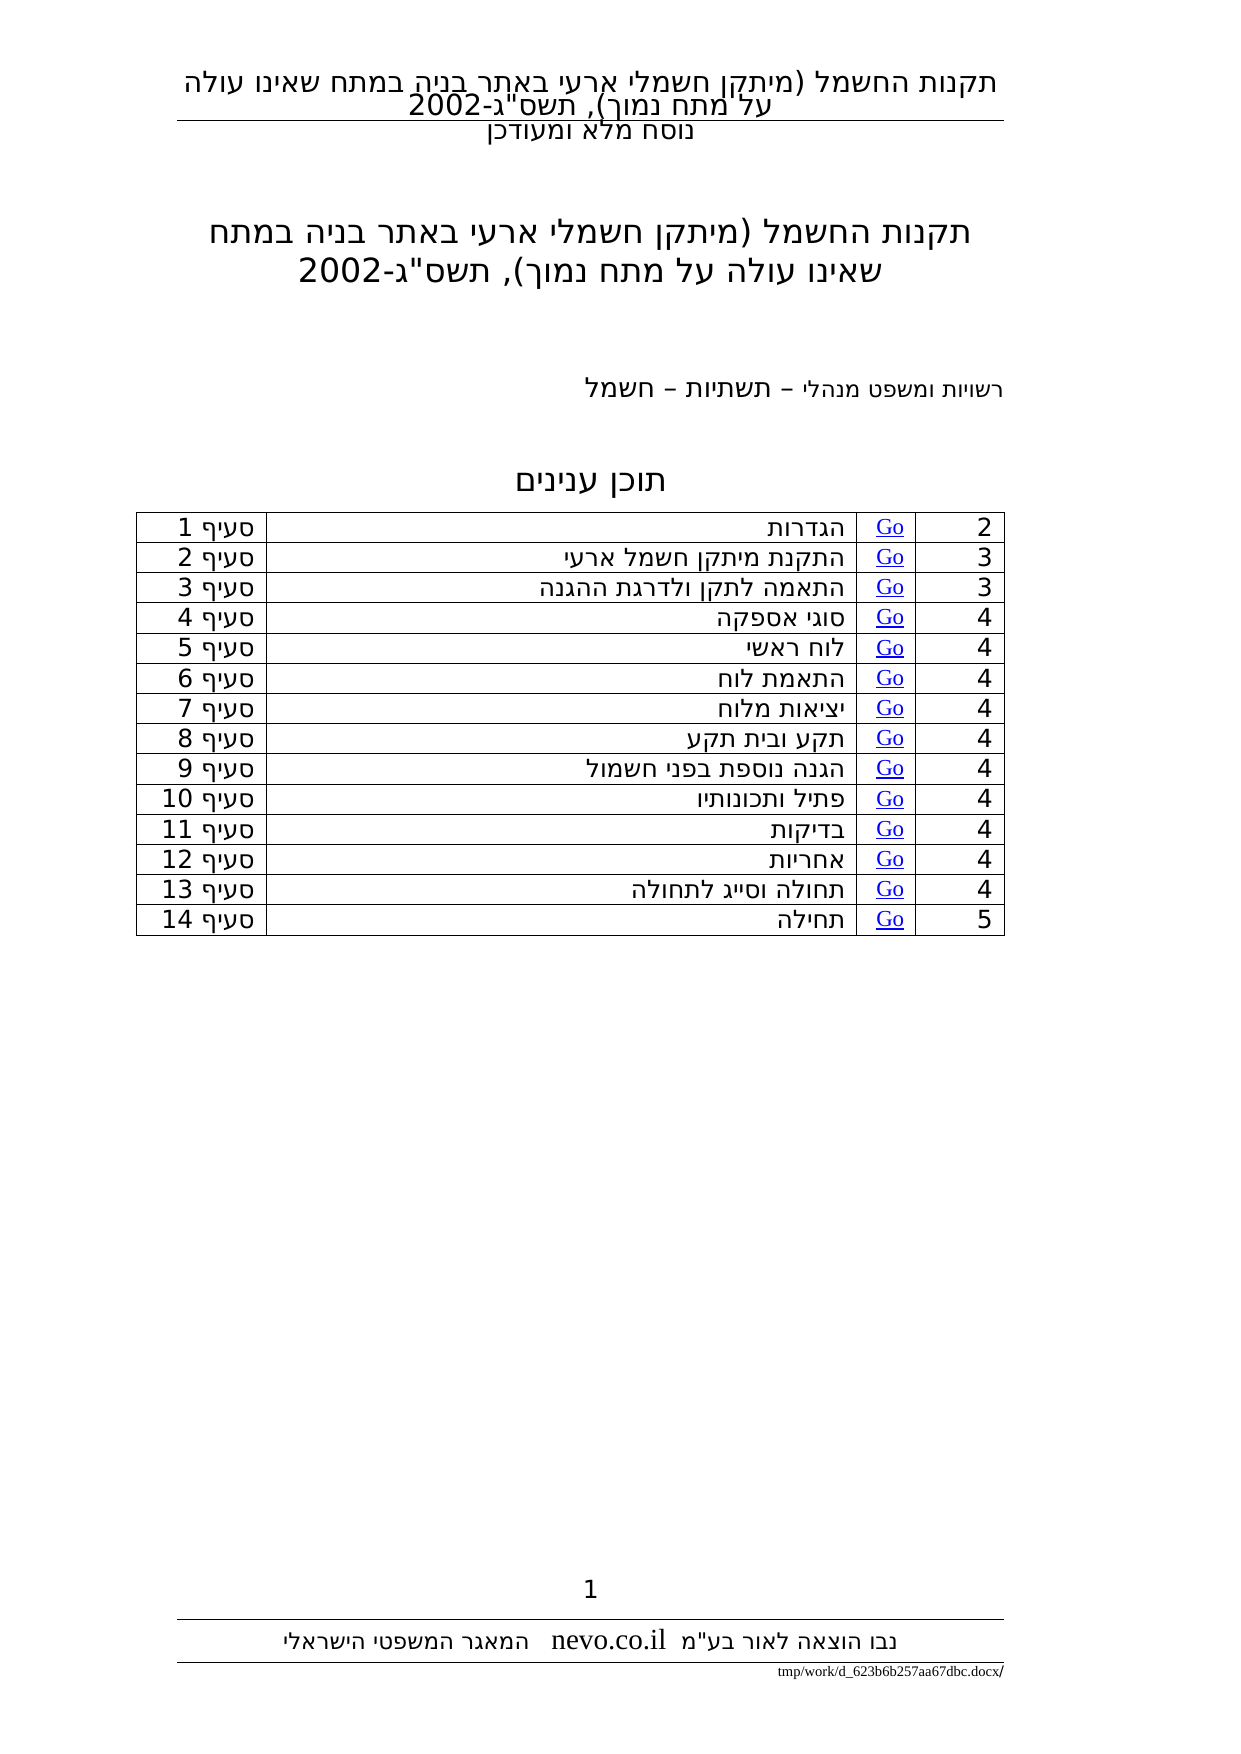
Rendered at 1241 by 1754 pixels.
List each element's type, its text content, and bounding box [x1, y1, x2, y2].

table_cell תחילה [267, 905, 856, 934]
table_cell סעיף 9 [137, 754, 266, 783]
table_cell הגנה נוספת בפני חשמול [267, 754, 856, 783]
table_cell סעיף 14 [137, 905, 266, 934]
table_cell התקנת מיתקן חשמל ארעי [267, 543, 856, 572]
table_cell 3 [916, 543, 1004, 572]
table_cell סעיף 13 [137, 875, 266, 904]
table_cell תקע ובית תקע [267, 724, 856, 753]
table_cell סעיף 4 [137, 603, 266, 632]
table_cell סעיף 5 [137, 634, 266, 663]
table_cell סעיף 3 [137, 573, 266, 602]
table_header סעיף 1 [137, 513, 266, 542]
table_cell Go [857, 543, 915, 572]
table_cell Go [857, 664, 915, 693]
table_cell 3 [916, 573, 1004, 602]
table_cell 4 [916, 603, 1004, 632]
table_cell 4 [916, 815, 1004, 844]
text רשויות ומשפט מנהלי – תשתיות – חשמל [59, 373, 1004, 404]
table_cell 4 [916, 785, 1004, 814]
table_cell סעיף 11 [137, 815, 266, 844]
table_cell סעיף 7 [137, 694, 266, 723]
table_cell Go [857, 573, 915, 602]
table_cell Go [857, 603, 915, 632]
table_cell התאמה לתקן ולדרגת ההגנה [267, 573, 856, 602]
table_cell סעיף 12 [137, 845, 266, 874]
table_header הגדרות [267, 513, 856, 542]
table_cell 5 [916, 905, 1004, 934]
table_cell 4 [916, 634, 1004, 663]
table_cell Go [857, 905, 915, 934]
table_cell 4 [916, 875, 1004, 904]
table_cell Go [857, 785, 915, 814]
table_cell סעיף 6 [137, 664, 266, 693]
table_cell לוח ראשי [267, 634, 856, 663]
table_cell 4 [916, 845, 1004, 874]
table_cell Go [857, 754, 915, 783]
table_cell התאמת לוח [267, 664, 856, 693]
table_cell Go [857, 724, 915, 753]
table_cell סוגי אספקה [267, 603, 856, 632]
text תקנות החשמל (מיתקן חשמלי ארעי באתר בניה במתח שאינו עולה על מתח נמוך), תשס"ג-2002 [177, 212, 1004, 290]
table_cell אחריות [267, 845, 856, 874]
table_cell Go [857, 634, 915, 663]
table_cell פתיל ותכונותיו [267, 785, 856, 814]
table_header Go [857, 513, 915, 542]
table_cell 4 [916, 754, 1004, 783]
table_cell 4 [916, 724, 1004, 753]
table_cell 4 [916, 694, 1004, 723]
table_header 2 [916, 513, 1004, 542]
table_cell Go [857, 845, 915, 874]
table_cell יציאות מלוח [267, 694, 856, 723]
text תוכן ענינים [177, 460, 1004, 499]
table_cell Go [857, 875, 915, 904]
table_cell סעיף 10 [137, 785, 266, 814]
table_cell תחולה וסייג לתחולה [267, 875, 856, 904]
table_cell 4 [916, 664, 1004, 693]
table_cell בדיקות [267, 815, 856, 844]
table_cell סעיף 8 [137, 724, 266, 753]
table_cell סעיף 2 [137, 543, 266, 572]
table_cell Go [857, 815, 915, 844]
table_cell Go [857, 694, 915, 723]
